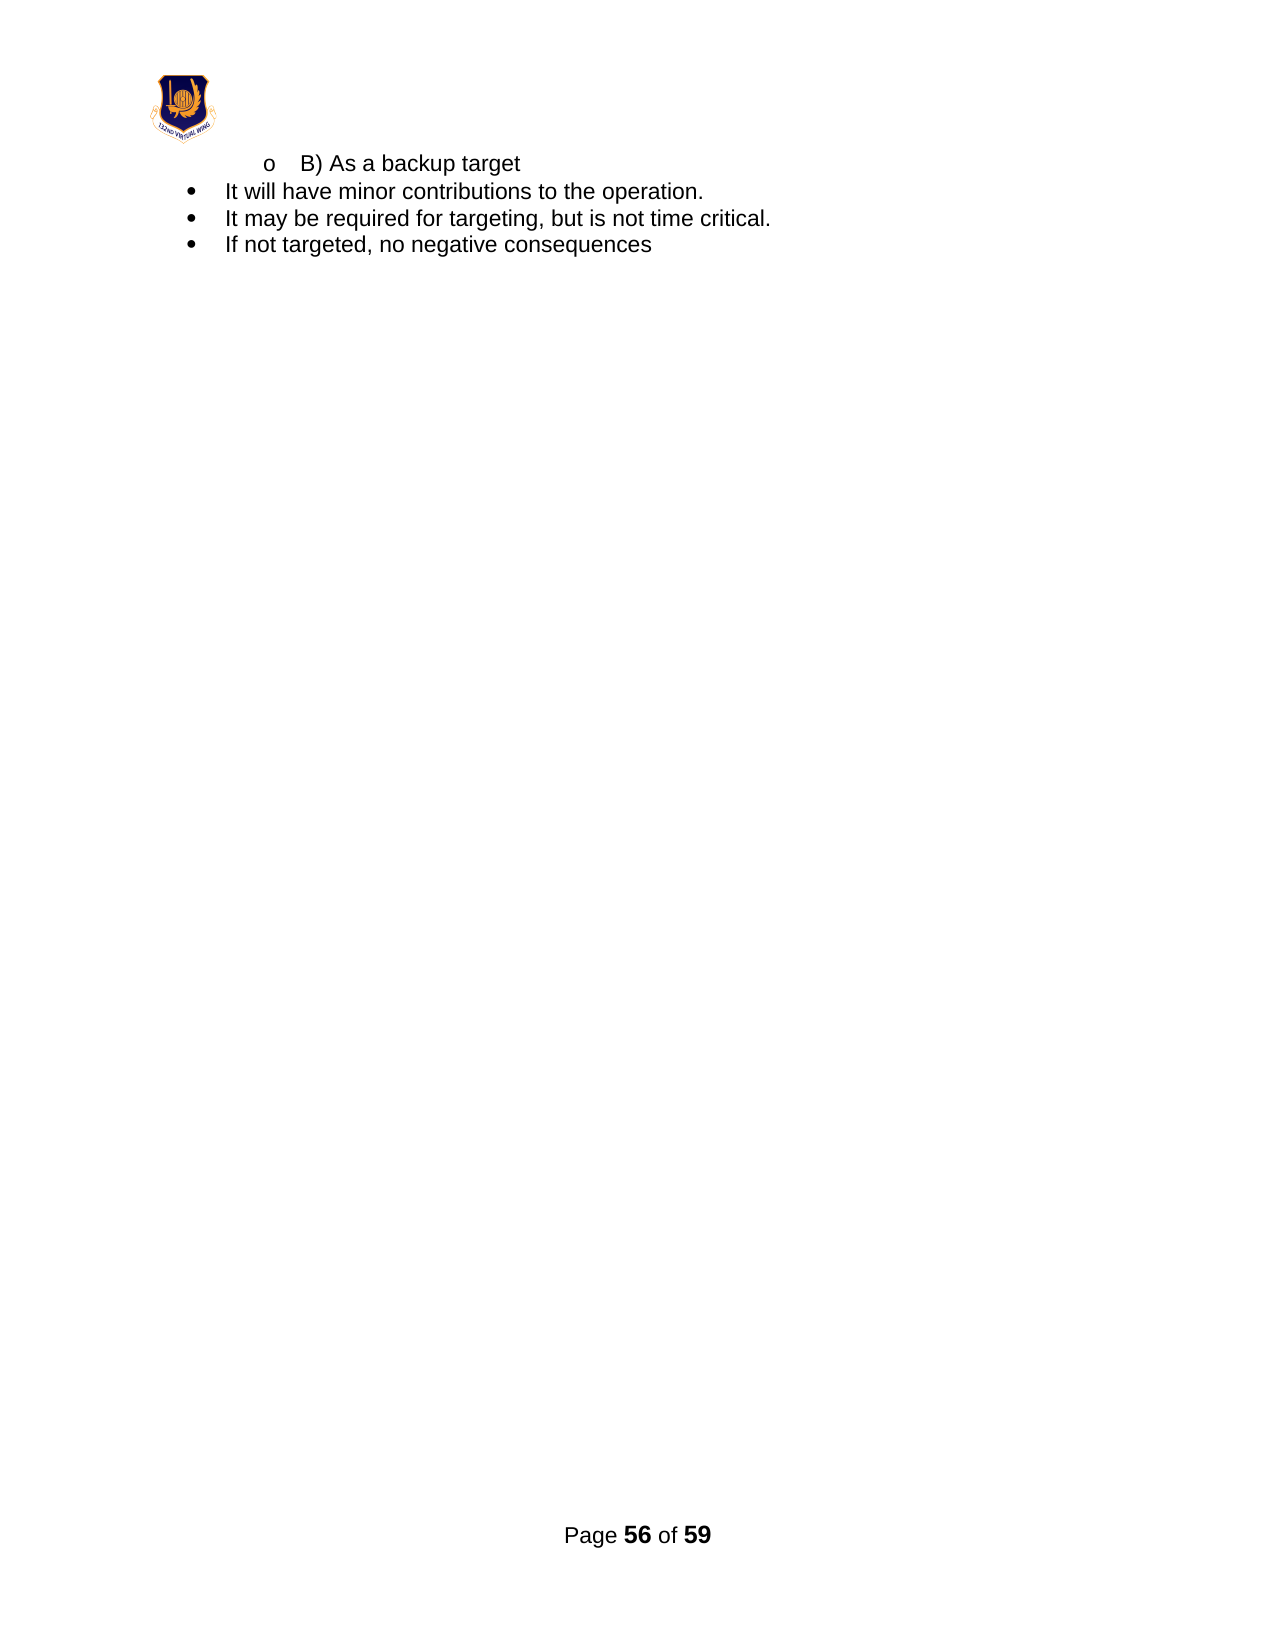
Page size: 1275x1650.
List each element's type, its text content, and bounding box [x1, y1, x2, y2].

list It will have minor contributions to the operation. [187, 178, 1125, 205]
list It may be required for targeting, but is not time critical. [187, 205, 1125, 231]
list B) As a backup target [262, 150, 1125, 178]
picture [150, 75, 217, 144]
list If not targeted, no negative consequences [187, 231, 1125, 257]
